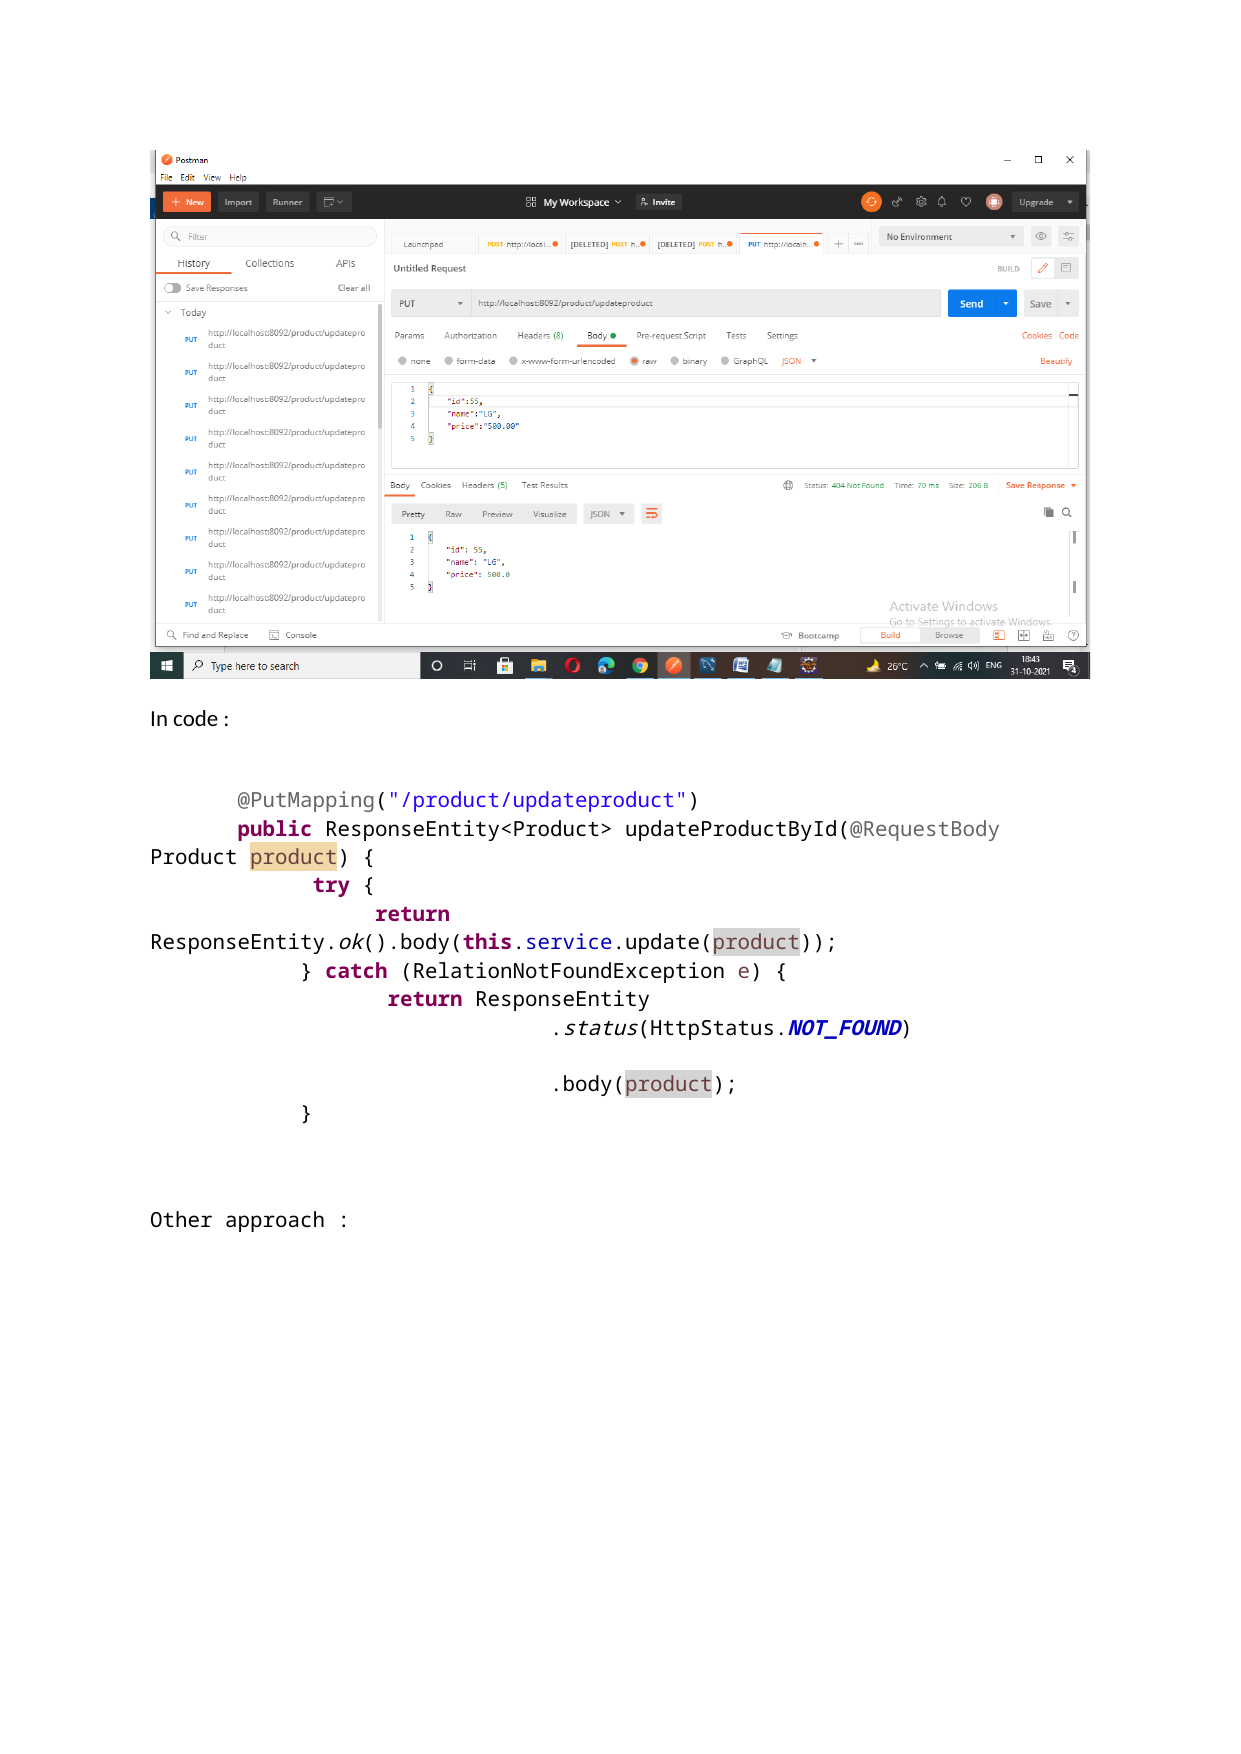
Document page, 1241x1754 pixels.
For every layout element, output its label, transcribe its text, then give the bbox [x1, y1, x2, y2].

text @PutMapping("/product/updateproduct") [150, 785, 1090, 814]
text } [150, 1098, 1090, 1126]
text return ResponseEntity.ok().body(this.service.update(product)); [150, 899, 1090, 956]
text public ResponseEntity<Product> updateProductById(@RequestBody Product product) { [150, 814, 1090, 871]
text } catch (RelationNotFoundException e) { [150, 956, 1090, 984]
text .body(product); [150, 1069, 1090, 1098]
text In code : [150, 704, 1090, 732]
text try { [150, 871, 1090, 899]
text Other approach : [150, 1205, 1090, 1233]
text return ResponseEntity [150, 984, 1090, 1013]
text .status(HttpStatus.NOT_FOUND) [150, 1013, 1090, 1069]
picture [150, 150, 1091, 679]
